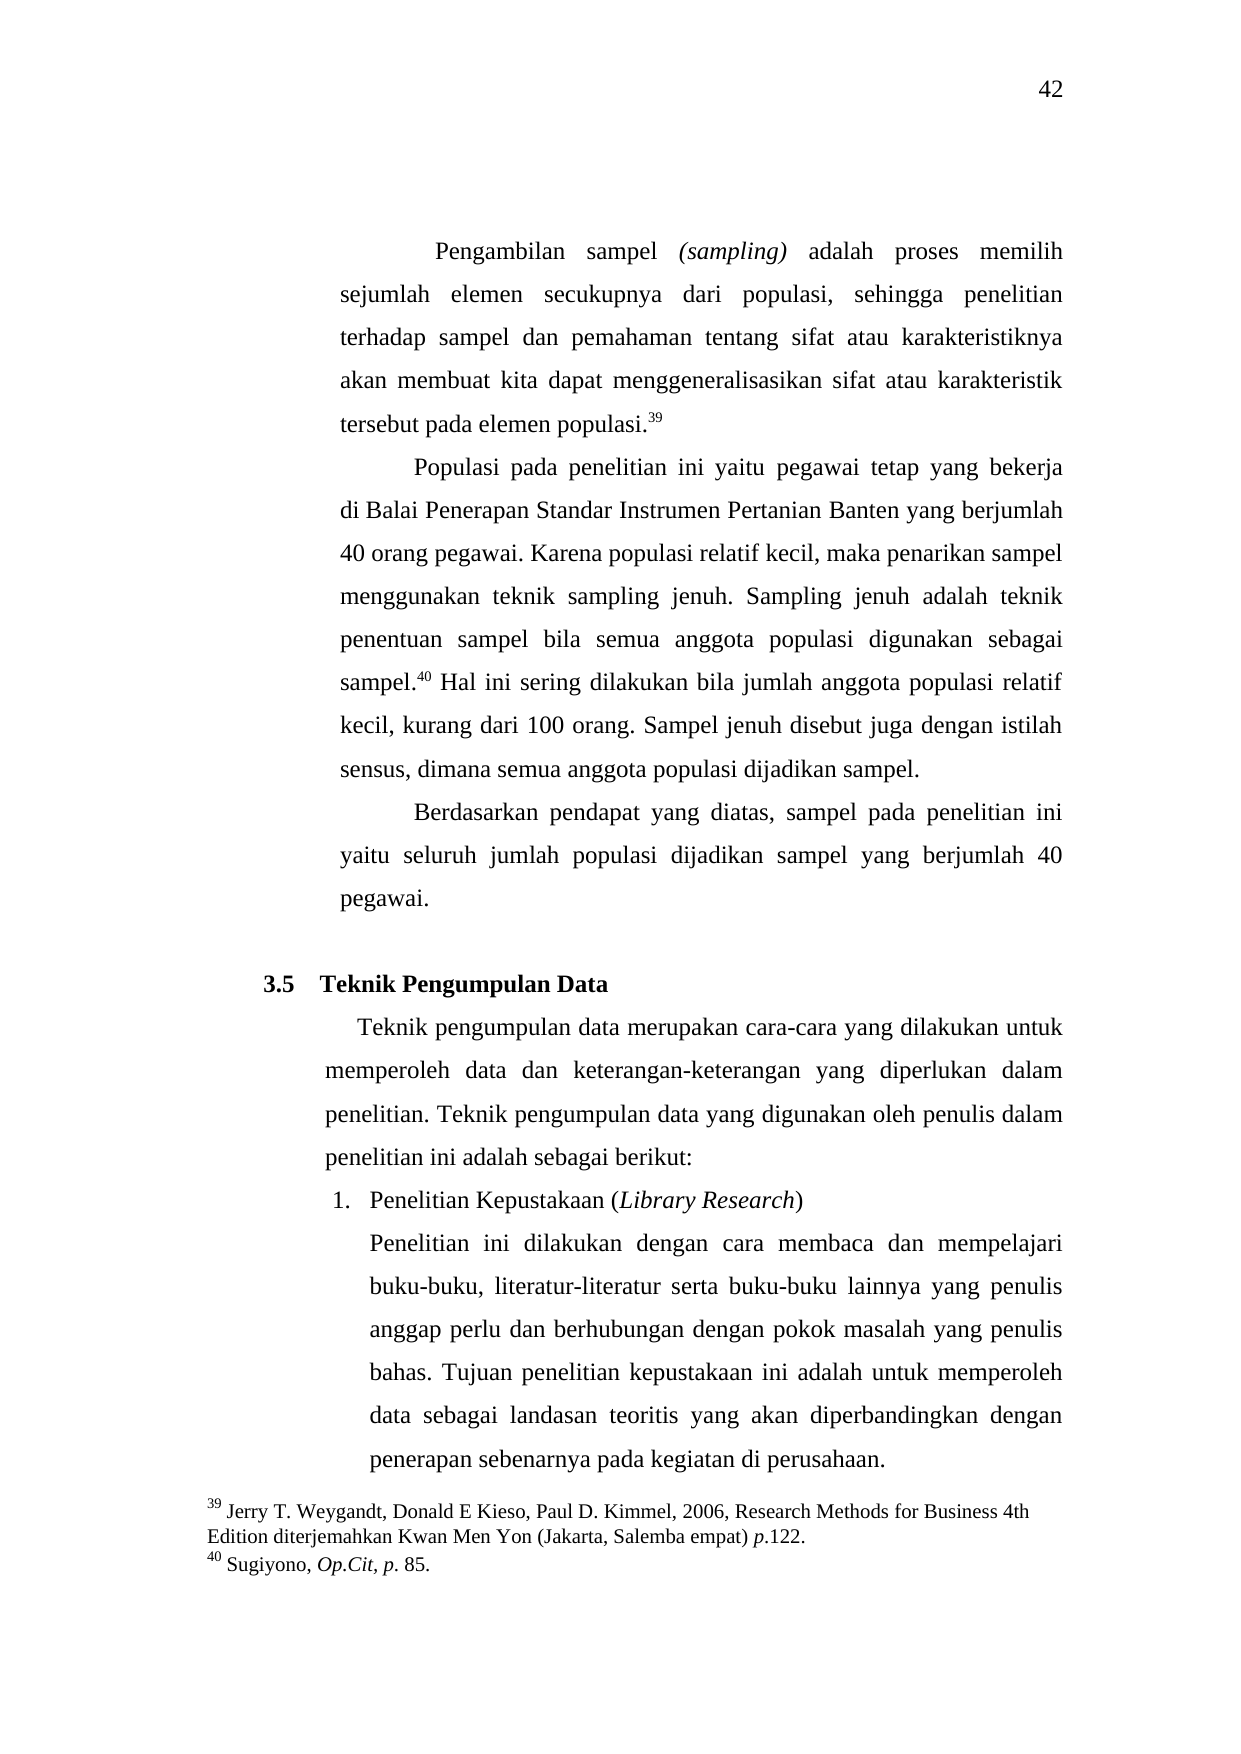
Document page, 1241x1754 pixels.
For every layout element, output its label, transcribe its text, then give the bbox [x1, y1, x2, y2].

text Teknik pengumpulan data merupakan cara-cara yang dilakukan untuk memperoleh data dan keterangan-keterangan yang diperlukan dalam penelitian. Teknik pengumpulan data yang digunakan oleh penulis dalam penelitian ini adalah sebagai berikut: [325, 1012, 1063, 1171]
text Penelitian ini dilakukan dengan cara membaca dan mempelajari buku-buku, literatur-literatur serta buku-buku lainnya yang penulis anggap perlu dan berhubungan dengan pokok masalah yang penulis bahas. Tujuan penelitian kepustakaan ini adalah untuk memperoleh data sebagai landasan teoritis yang akan diperbandingkan dengan penerapan sebenarnya pada kegiatan di perusahaan. [369, 1228, 1063, 1472]
text Pengambilan sampel (sampling) adalah proses memilih sejumlah elemen secukupnya dari populasi, sehingga penelitian terhadap sampel dan pemahaman tentang sifat atau karakteristiknya akan membuat kita dapat menggeneralisasikan sifat atau karakteristik tersebut pada elemen populasi. [340, 236, 1063, 437]
text Berdasarkan pendapat yang diatas, sampel pada penelitian ini yaitu seluruh jumlah populasi dijadikan sampel yang berjumlah 40 pegawai. [340, 797, 1063, 912]
list Penelitian Kepustakaan (Library Research) [332, 1185, 1063, 1214]
text Populasi pada penelitian ini yaitu pegawai tetap yang bekerja di Balai Penerapan Standar Instrumen Pertanian Banten yang berjumlah 40 orang pegawai. Karena populasi relatif kecil, maka penarikan sampel menggunakan teknik sampling jenuh. Sampling jenuh adalah teknik penentuan sampel bila semua anggota populasi digunakan sebagai sampel. Hal ini sering dilakukan bila jumlah anggota populasi relatif kecil, kurang dari 100 orang. Sampel jenuh disebut juga dengan istilah sensus, dimana semua anggota populasi dijadikan sampel. [340, 452, 1063, 782]
list Teknik Pengumpulan Data [263, 969, 1063, 998]
